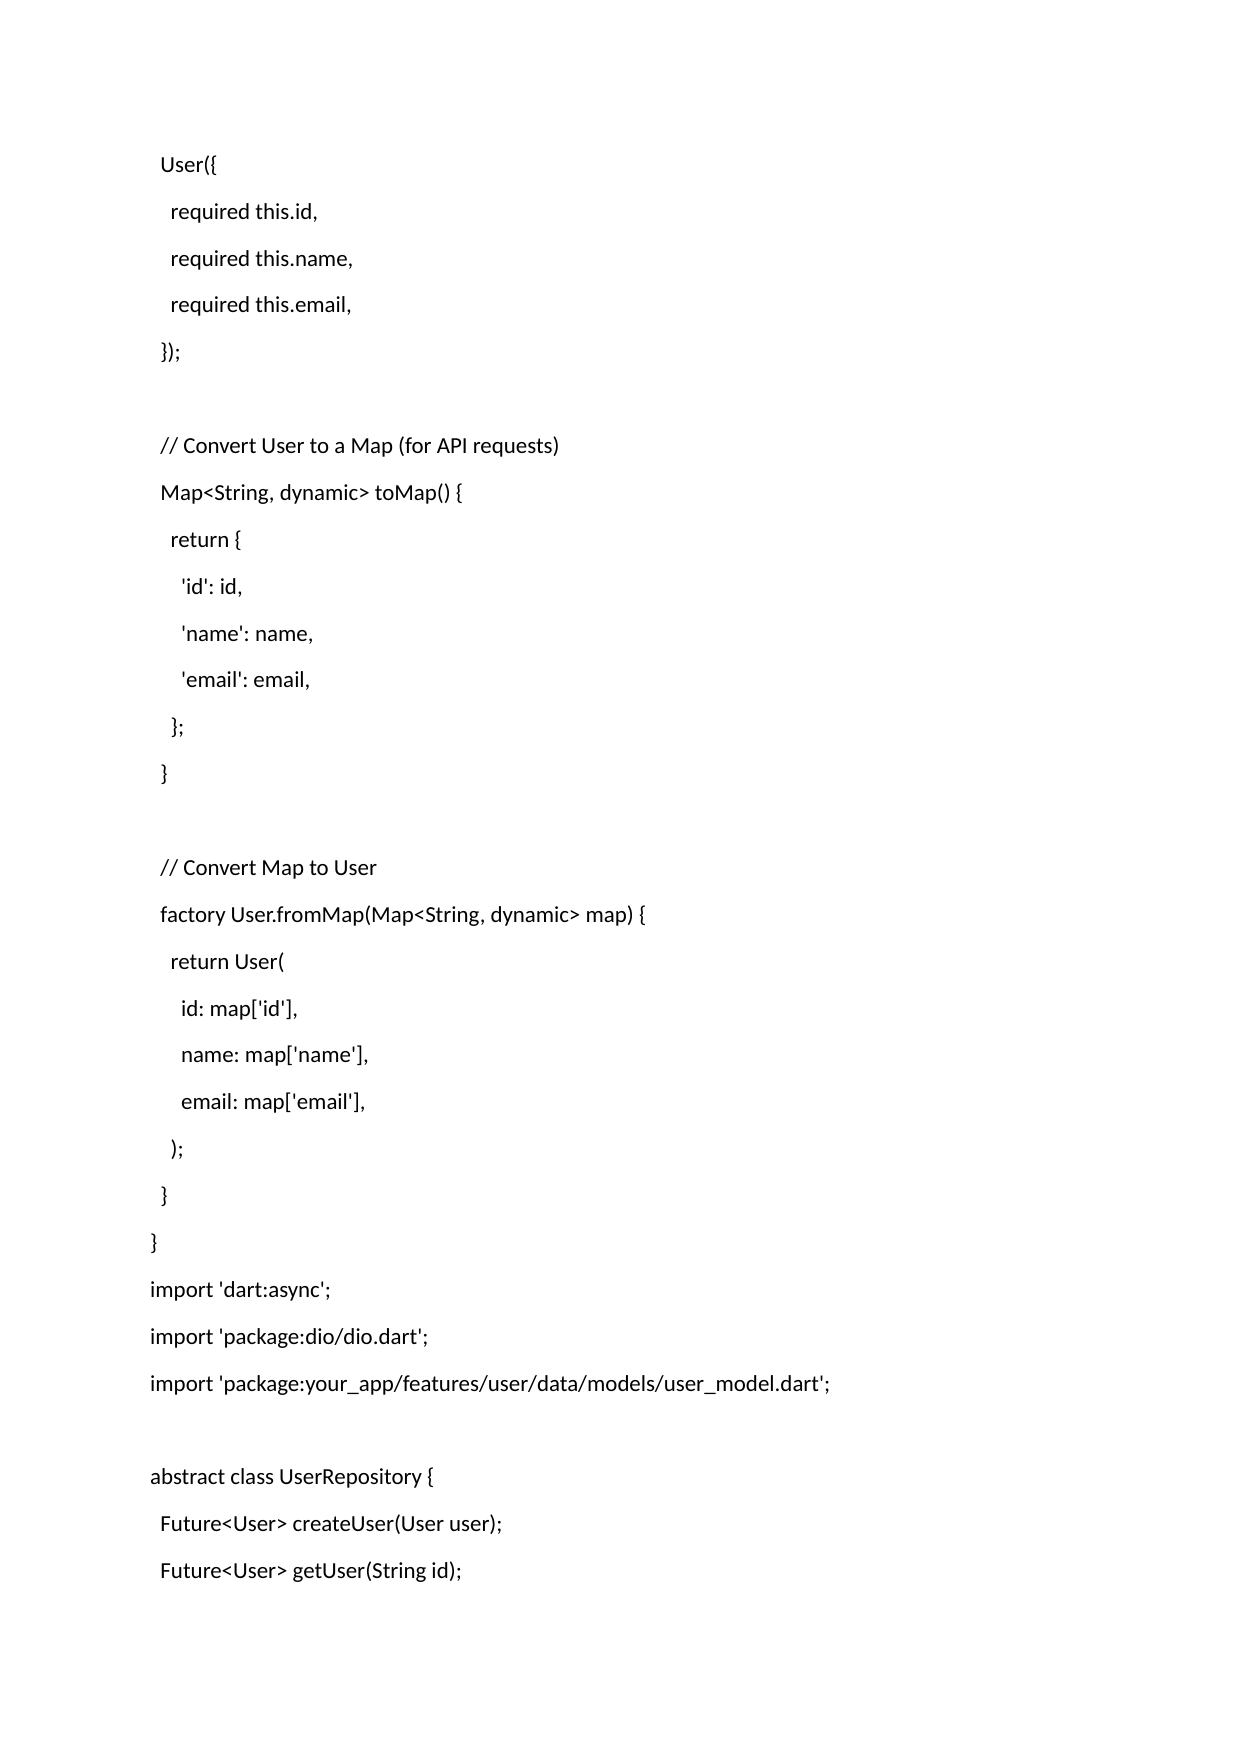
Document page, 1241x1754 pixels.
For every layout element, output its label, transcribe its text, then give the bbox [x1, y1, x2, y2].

text // Convert Map to User [150, 853, 1090, 881]
text Future<User> createUser(User user); [150, 1509, 1090, 1537]
text 'name': name, [150, 619, 1090, 647]
text 'id': id, [150, 572, 1090, 600]
text } [150, 759, 1090, 787]
text Future<User> getUser(String id); [150, 1556, 1090, 1584]
text User({ [150, 150, 1090, 178]
text required this.email, [150, 291, 1090, 319]
text return { [150, 525, 1090, 553]
text email: map['email'], [150, 1087, 1090, 1116]
text } [150, 1228, 1090, 1256]
text name: map['name'], [150, 1041, 1090, 1069]
text import 'package:your_app/features/user/data/models/user_model.dart'; [150, 1369, 1090, 1397]
text 'email': email, [150, 666, 1090, 694]
text ); [150, 1134, 1090, 1162]
text // Convert User to a Map (for API requests) [150, 431, 1090, 459]
text } [150, 1181, 1090, 1209]
text }; [150, 712, 1090, 741]
text abstract class UserRepository { [150, 1462, 1090, 1491]
text return User( [150, 947, 1090, 975]
text import 'dart:async'; [150, 1275, 1090, 1303]
text import 'package:dio/dio.dart'; [150, 1322, 1090, 1350]
text id: map['id'], [150, 994, 1090, 1022]
text Map<String, dynamic> toMap() { [150, 478, 1090, 506]
text factory User.fromMap(Map<String, dynamic> map) { [150, 900, 1090, 928]
text required this.name, [150, 244, 1090, 272]
text required this.id, [150, 197, 1090, 225]
text }); [150, 337, 1090, 366]
